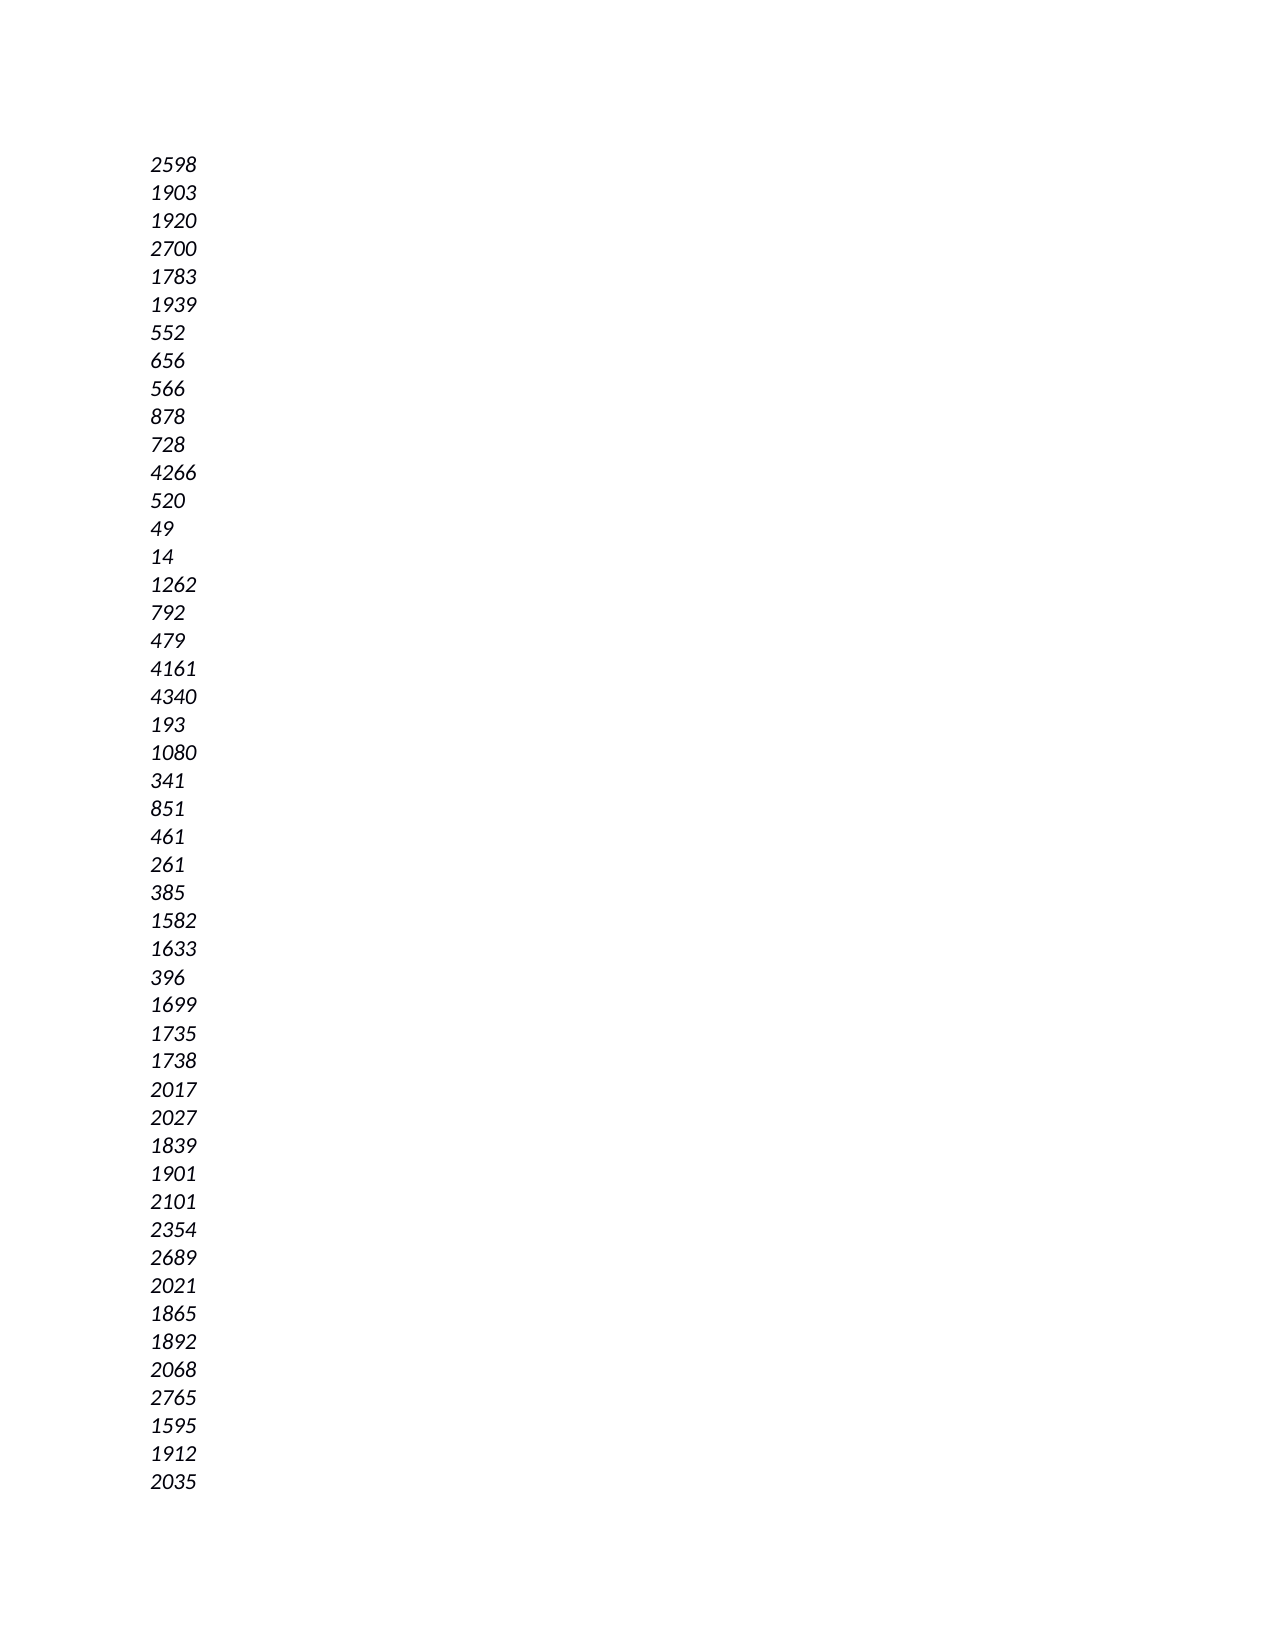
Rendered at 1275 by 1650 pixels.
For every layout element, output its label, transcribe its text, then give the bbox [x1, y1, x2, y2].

text 728 [150, 430, 1125, 458]
text 1262 [150, 570, 1125, 598]
text 14 [150, 542, 1125, 570]
text 1939 [150, 290, 1125, 318]
text 1865 [150, 1299, 1125, 1327]
text 1735 [150, 1019, 1125, 1047]
text 1903 [150, 178, 1125, 206]
text 2017 [150, 1075, 1125, 1103]
text 566 [150, 374, 1125, 402]
text 520 [150, 486, 1125, 514]
text 4340 [150, 682, 1125, 710]
text 878 [150, 402, 1125, 430]
text 1595 [150, 1411, 1125, 1439]
text 1080 [150, 738, 1125, 766]
text 2765 [150, 1383, 1125, 1411]
text 2101 [150, 1187, 1125, 1215]
text 1738 [150, 1047, 1125, 1075]
text 479 [150, 626, 1125, 654]
text 2689 [150, 1243, 1125, 1271]
text 552 [150, 318, 1125, 346]
text 2700 [150, 234, 1125, 262]
text 461 [150, 822, 1125, 851]
text 4266 [150, 458, 1125, 486]
text 2068 [150, 1355, 1125, 1383]
text 1582 [150, 907, 1125, 934]
text 341 [150, 766, 1125, 794]
text 1920 [150, 206, 1125, 234]
text 396 [150, 963, 1125, 991]
text 1783 [150, 262, 1125, 290]
text 261 [150, 851, 1125, 878]
text 2035 [150, 1467, 1125, 1495]
text 1699 [150, 991, 1125, 1019]
text 2598 [150, 150, 1125, 178]
text 2027 [150, 1103, 1125, 1131]
text 656 [150, 346, 1125, 374]
text 792 [150, 598, 1125, 626]
text 49 [150, 514, 1125, 542]
text 1892 [150, 1327, 1125, 1355]
text 2021 [150, 1271, 1125, 1299]
text 1912 [150, 1439, 1125, 1467]
text 851 [150, 794, 1125, 822]
text 385 [150, 878, 1125, 907]
text 4161 [150, 654, 1125, 682]
text 1633 [150, 934, 1125, 963]
text 1839 [150, 1131, 1125, 1159]
text 1901 [150, 1159, 1125, 1187]
text 193 [150, 710, 1125, 738]
text 2354 [150, 1215, 1125, 1243]
